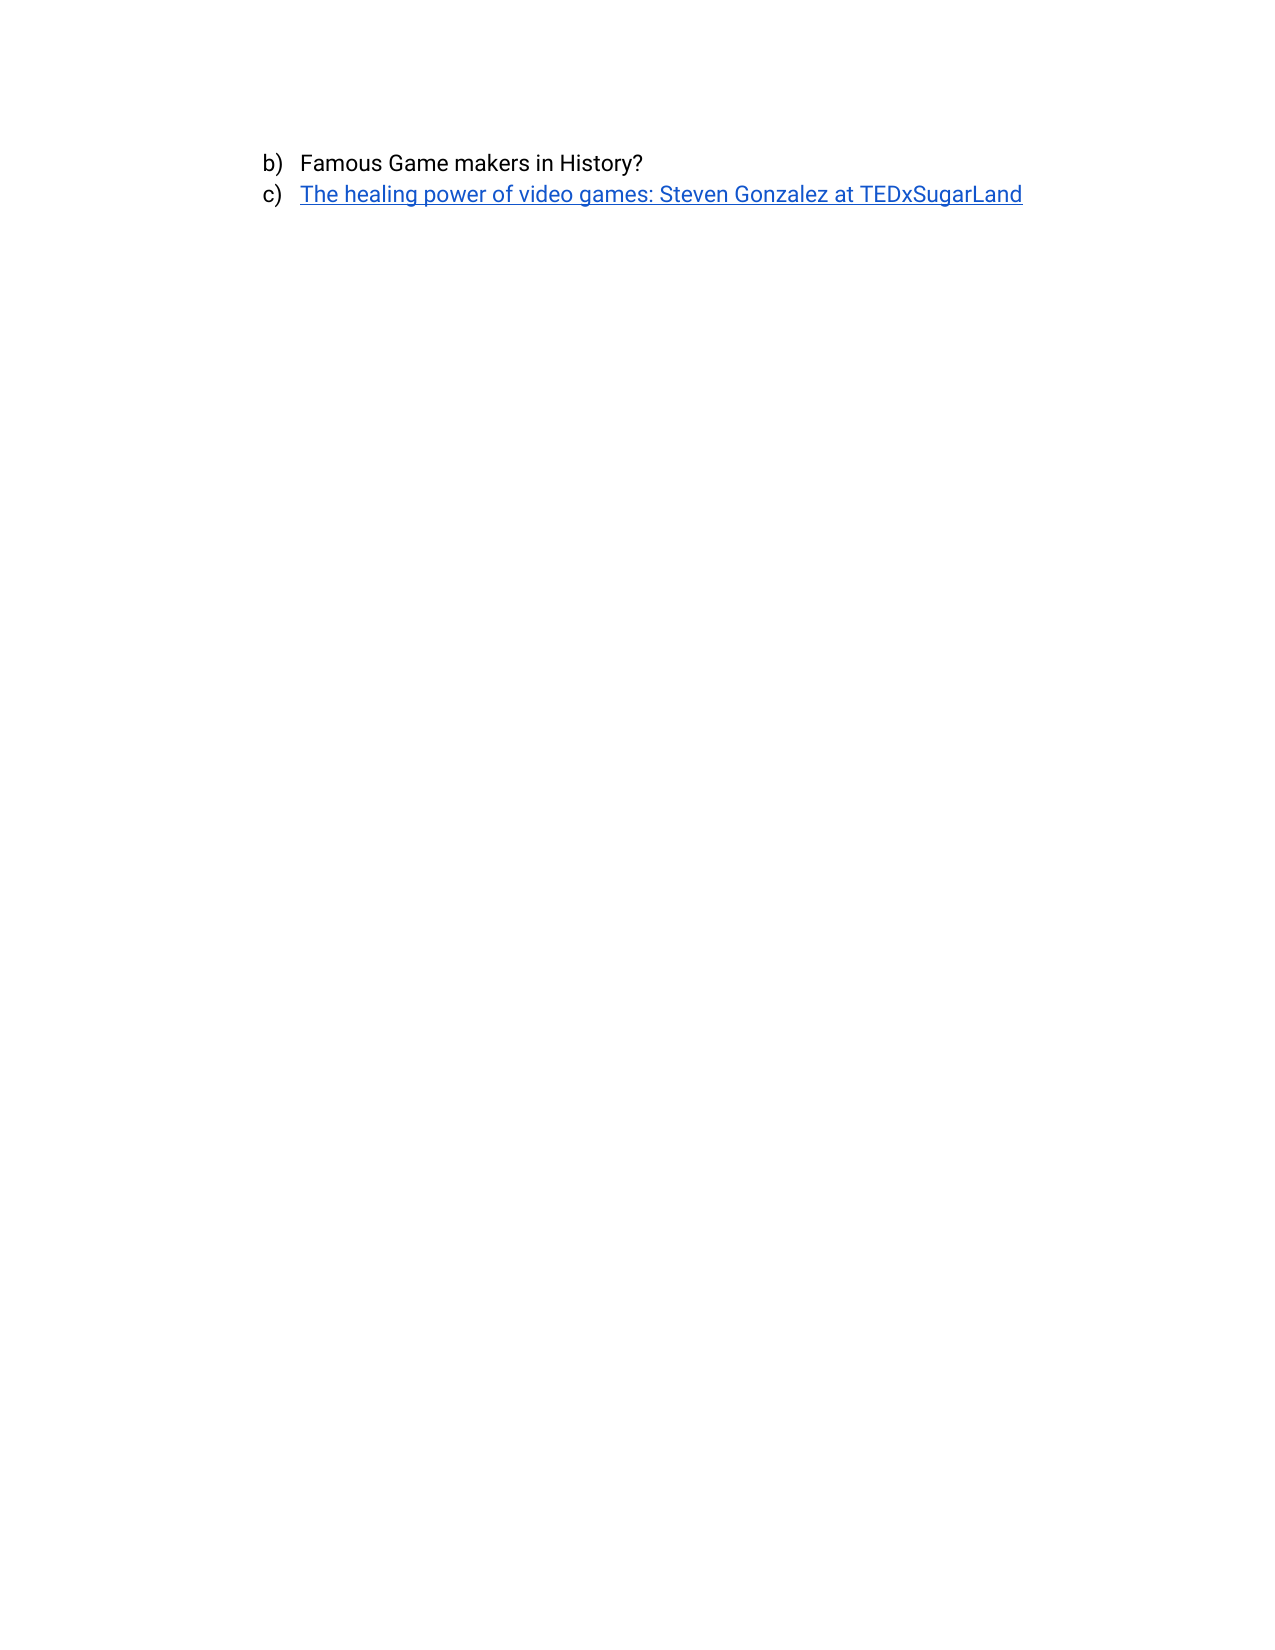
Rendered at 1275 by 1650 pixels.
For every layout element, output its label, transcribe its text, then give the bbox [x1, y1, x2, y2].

list The healing power of video games: Steven Gonzalez at TEDxSugarLand [262, 181, 1125, 208]
list Famous Game makers in History? [262, 150, 1125, 177]
